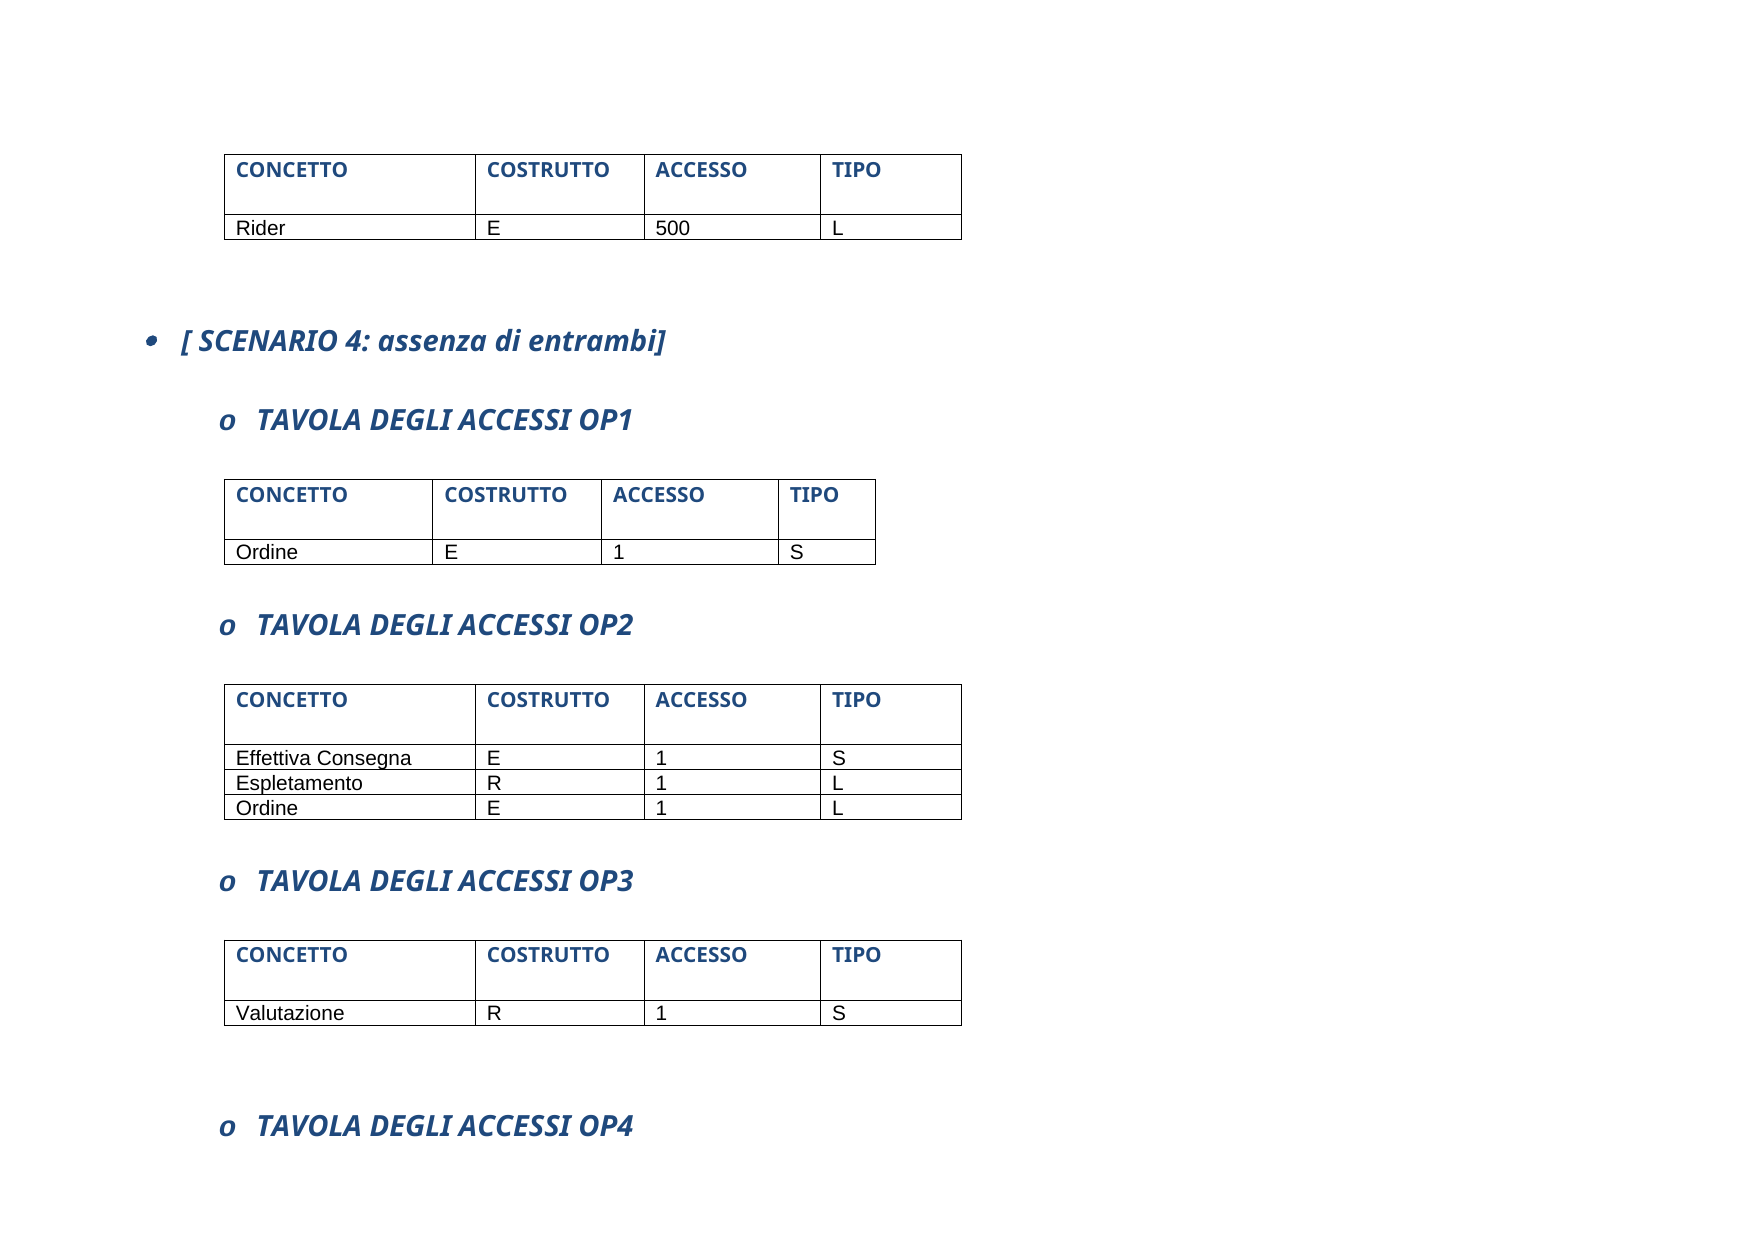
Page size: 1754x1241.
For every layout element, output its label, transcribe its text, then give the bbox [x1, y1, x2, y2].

table_cell 1 [602, 540, 778, 564]
list TAVOLA DEGLI ACCESSI OP4 [219, 1105, 1648, 1145]
table_cell 1 [645, 795, 820, 819]
table_header CONCETTO [225, 155, 475, 214]
list [ SCENARIO 4: assenza di entrambi] [144, 320, 1648, 359]
table_header CONCETTO [225, 685, 475, 744]
table_header ACCESSO [602, 480, 778, 539]
table_header ACCESSO [645, 941, 820, 1000]
table_header CONCETTO [225, 480, 432, 539]
table_header COSTRUTTO [476, 685, 644, 744]
table_cell 1 [645, 1001, 820, 1025]
table_cell 1 [645, 770, 820, 794]
table_cell S [779, 540, 875, 564]
table_cell E [433, 540, 601, 564]
table_header ACCESSO [645, 685, 820, 744]
table_cell L [821, 770, 961, 794]
table_cell Ordine [225, 795, 475, 819]
table_cell 500 [645, 215, 820, 239]
list TAVOLA DEGLI ACCESSI OP3 [219, 860, 1648, 900]
list TAVOLA DEGLI ACCESSI OP1 [219, 399, 1648, 439]
table_cell R [476, 1001, 644, 1025]
table_header TIPO [821, 155, 961, 214]
list TAVOLA DEGLI ACCESSI OP2 [219, 604, 1648, 644]
table_cell Valutazione [225, 1001, 475, 1025]
table_cell S [821, 1001, 961, 1025]
table_cell E [476, 795, 644, 819]
table_cell Effettiva Consegna [225, 745, 475, 769]
table_cell L [821, 795, 961, 819]
table_header COSTRUTTO [476, 155, 644, 214]
table_header TIPO [821, 941, 961, 1000]
table_cell 1 [645, 745, 820, 769]
table_cell Rider [225, 215, 475, 239]
table_header COSTRUTTO [476, 941, 644, 1000]
table_cell R [476, 770, 644, 794]
table_cell Ordine [225, 540, 432, 564]
table_cell E [476, 745, 644, 769]
table_header TIPO [821, 685, 961, 744]
table_cell L [821, 215, 961, 239]
table_header ACCESSO [645, 155, 820, 214]
table_header COSTRUTTO [433, 480, 601, 539]
table_header CONCETTO [225, 941, 475, 1000]
table_cell E [476, 215, 644, 239]
table_cell S [821, 745, 961, 769]
table_header TIPO [779, 480, 875, 539]
table_cell Espletamento [225, 770, 475, 794]
